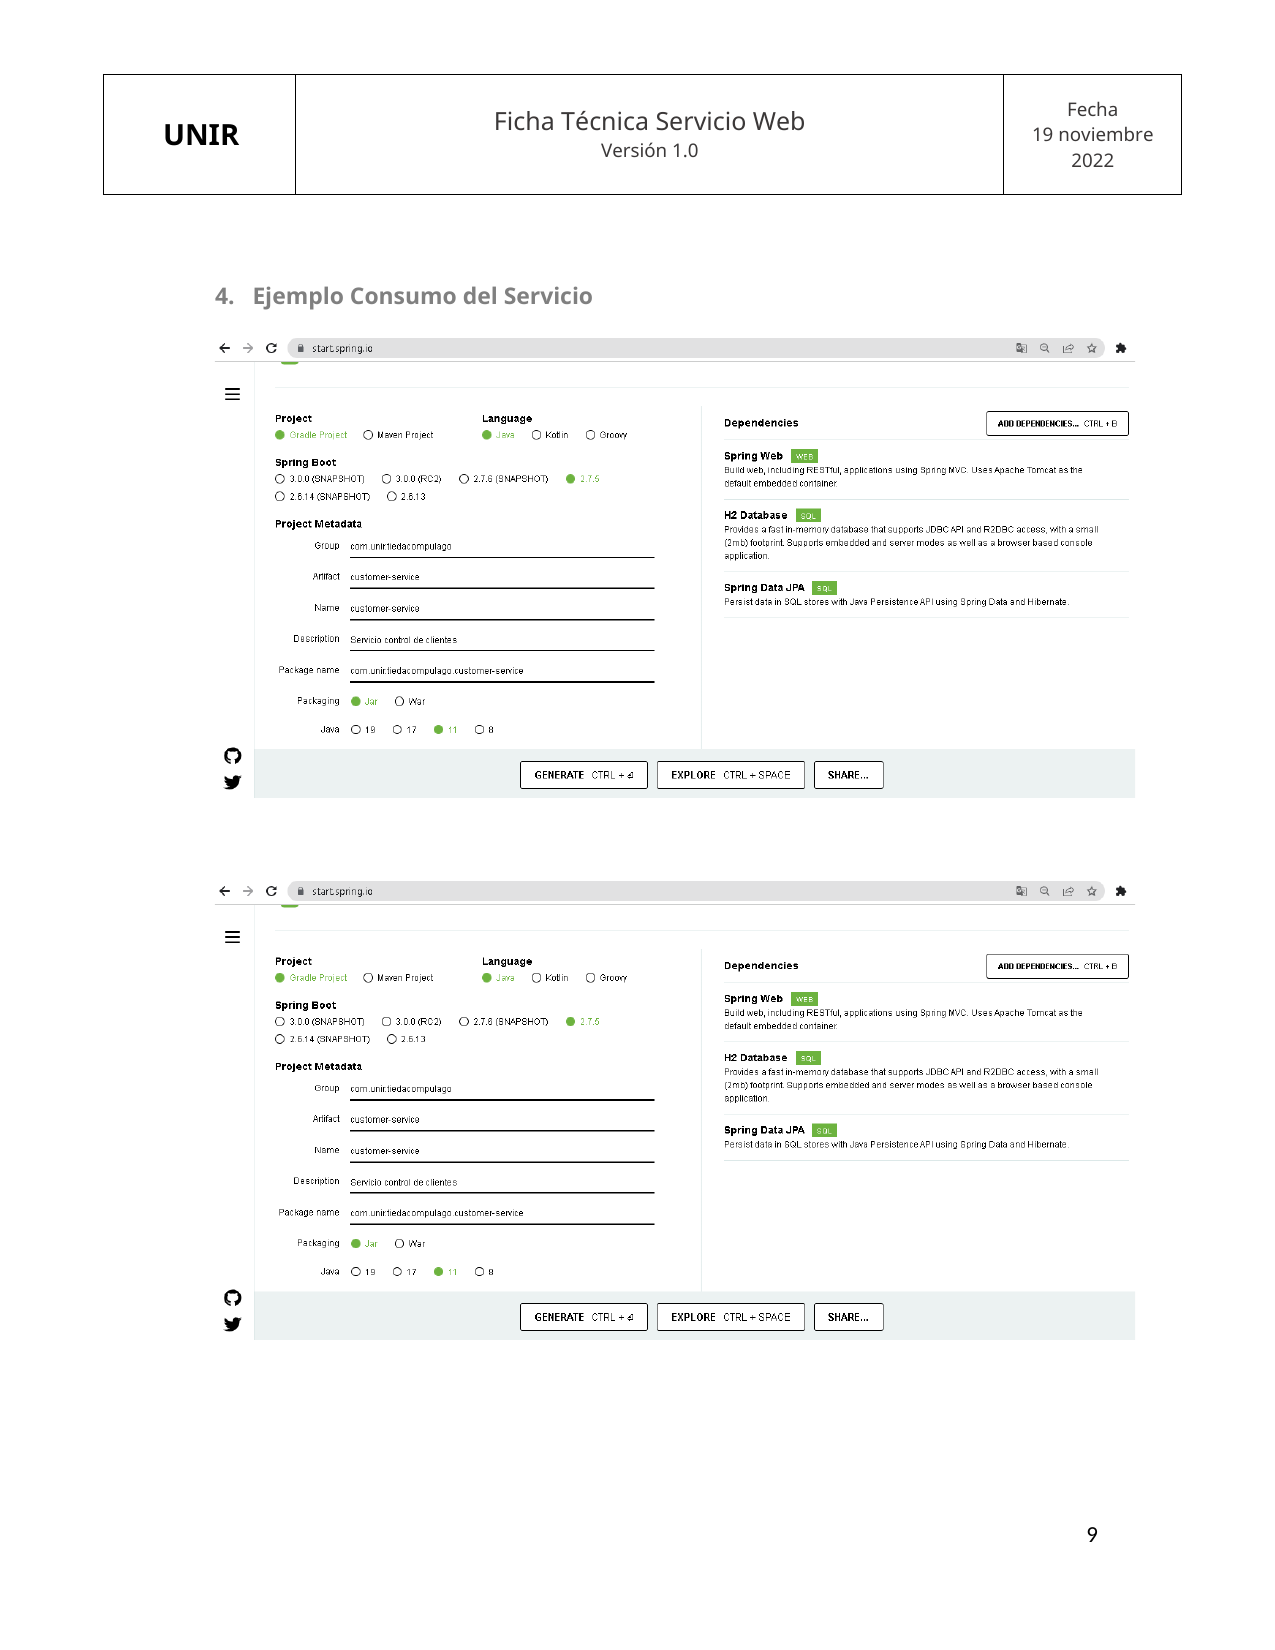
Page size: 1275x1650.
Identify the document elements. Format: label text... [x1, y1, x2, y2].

list Ejemplo Consumo del Servicio [215, 280, 1098, 311]
